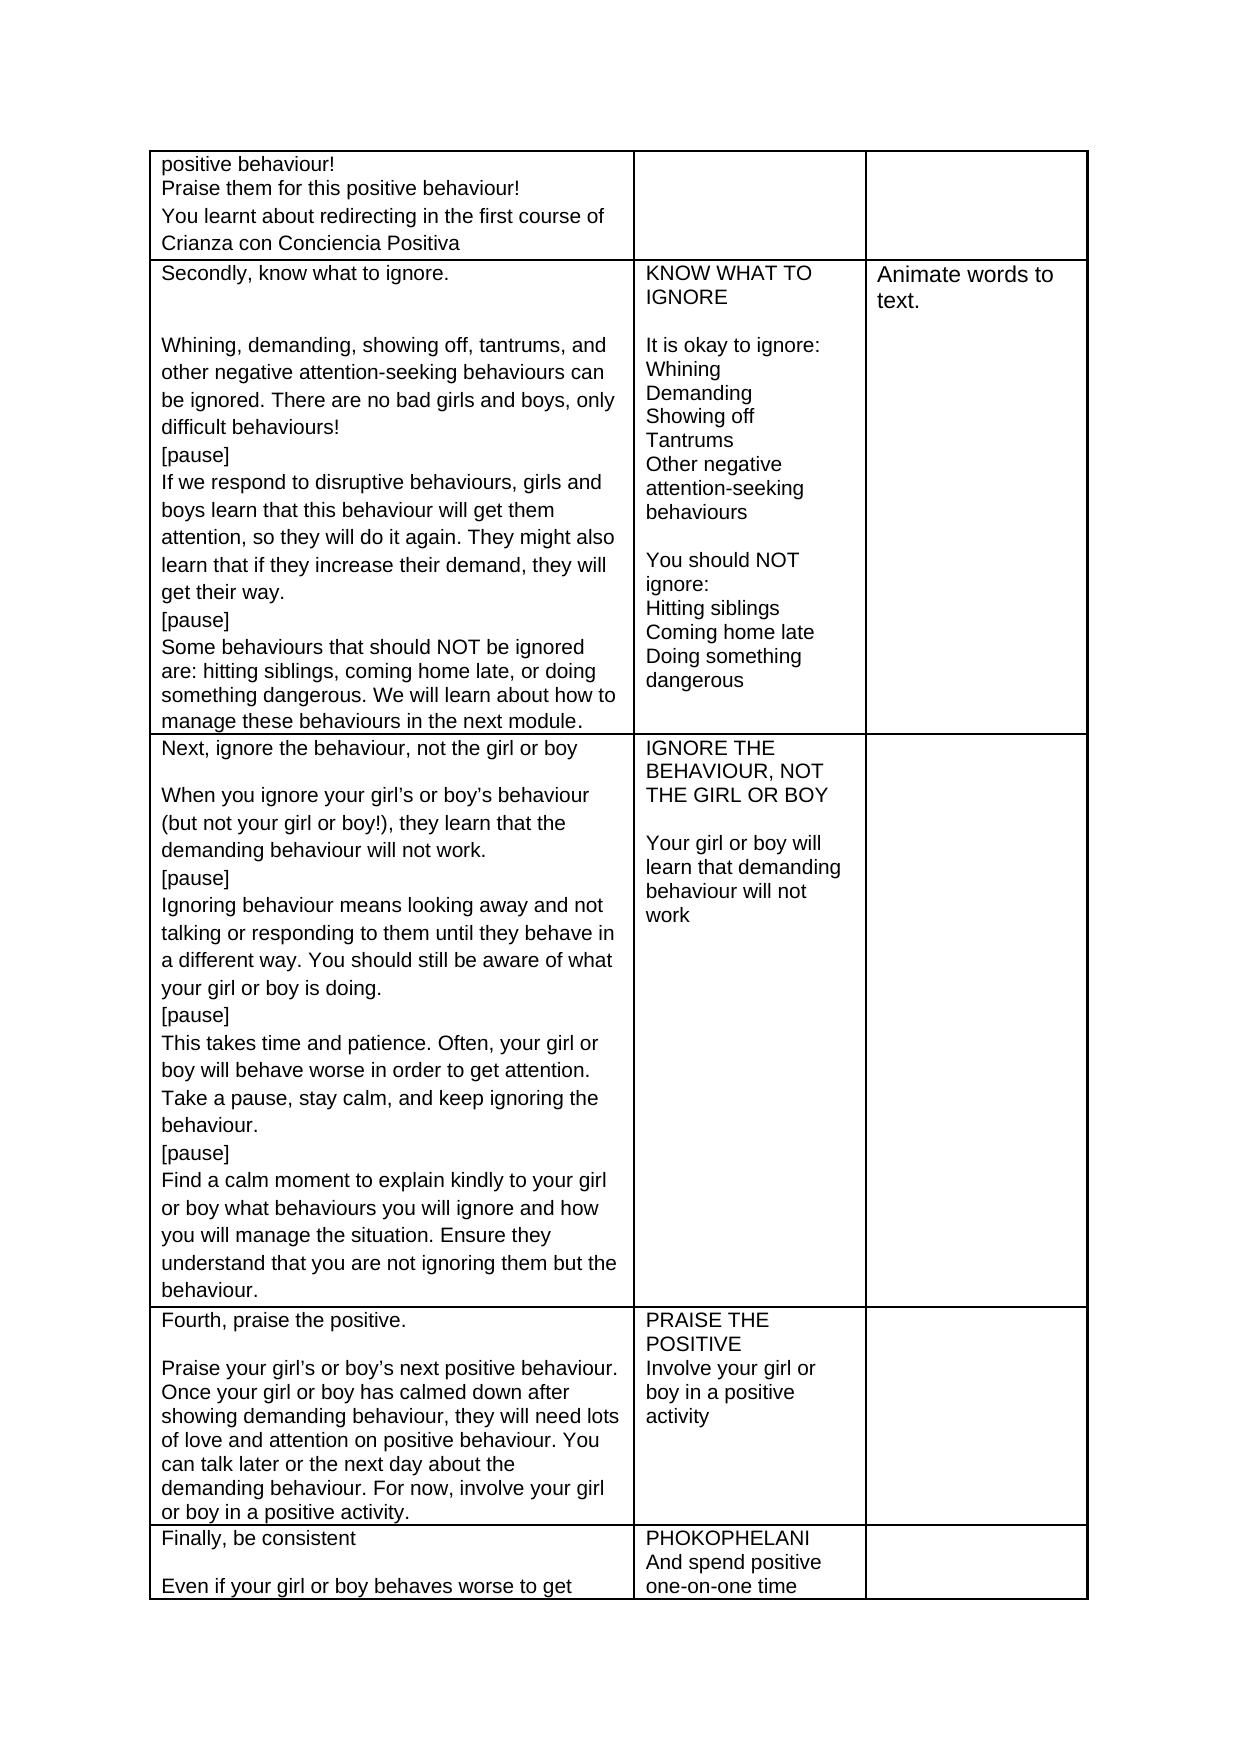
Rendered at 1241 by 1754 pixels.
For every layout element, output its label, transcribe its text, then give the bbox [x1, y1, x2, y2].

table_cell KNOW WHAT TO IGNORE It is okay to ignore: Whining Demanding Showing off Tantrums Other negative attention-seeking behaviours You should NOT ignore: Hitting siblings Coming home late Doing something dangerous [635, 261, 865, 733]
table_cell [867, 1308, 1086, 1523]
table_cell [151, 1526, 633, 1597]
table_cell Fourth, praise the positive. Praise your girl’s or boy’s next positive behaviour. Once your girl or boy has calmed down after showing demanding behaviour, they will need lots of love and attention on positive behaviour. You can talk later or the next day about the demanding behaviour. For now, involve your girl or boy in a positive activity. [151, 1308, 633, 1523]
table_cell [867, 735, 1086, 1306]
table_cell Animate words to text. [867, 261, 1086, 733]
table_cell [867, 1526, 1086, 1597]
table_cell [635, 1526, 865, 1597]
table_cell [151, 152, 633, 258]
table_cell PRAISE THE POSITIVE Involve your girl or boy in a positive activity [635, 1308, 865, 1523]
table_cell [635, 152, 865, 258]
table_cell [867, 152, 1086, 258]
table_cell Secondly, know what to ignore. Whining, demanding, showing off, tantrums, and other negative attention-seeking behaviours can be ignored. There are no bad girls and boys, only difficult behaviours! [pause] If we respond to disruptive behaviours, girls and boys learn that this behaviour will get them attention, so they will do it again. They might also learn that if they increase their demand, they will get their way. [pause] Some behaviours that should NOT be ignored are: hitting siblings, coming home late, or doing something dangerous. We will learn about how to manage these behaviours in the next module. [151, 261, 633, 733]
table_cell Next, ignore the behaviour, not the girl or boy When you ignore your girl’s or boy’s behaviour (but not your girl or boy!), they learn that the demanding behaviour will not work. [pause] Ignoring behaviour means looking away and not talking or responding to them until they behave in a different way. You should still be aware of what your girl or boy is doing. [pause] This takes time and patience. Often, your girl or boy will behave worse in order to get attention. Take a pause, stay calm, and keep ignoring the behaviour. [pause] Find a calm moment to explain kindly to your girl or boy what behaviours you will ignore and how you will manage the situation. Ensure they understand that you are not ignoring them but the behaviour. [151, 735, 633, 1306]
table_cell IGNORE THE BEHAVIOUR, NOT THE GIRL OR BOY Your girl or boy will learn that demanding behaviour will not work [635, 735, 865, 1306]
